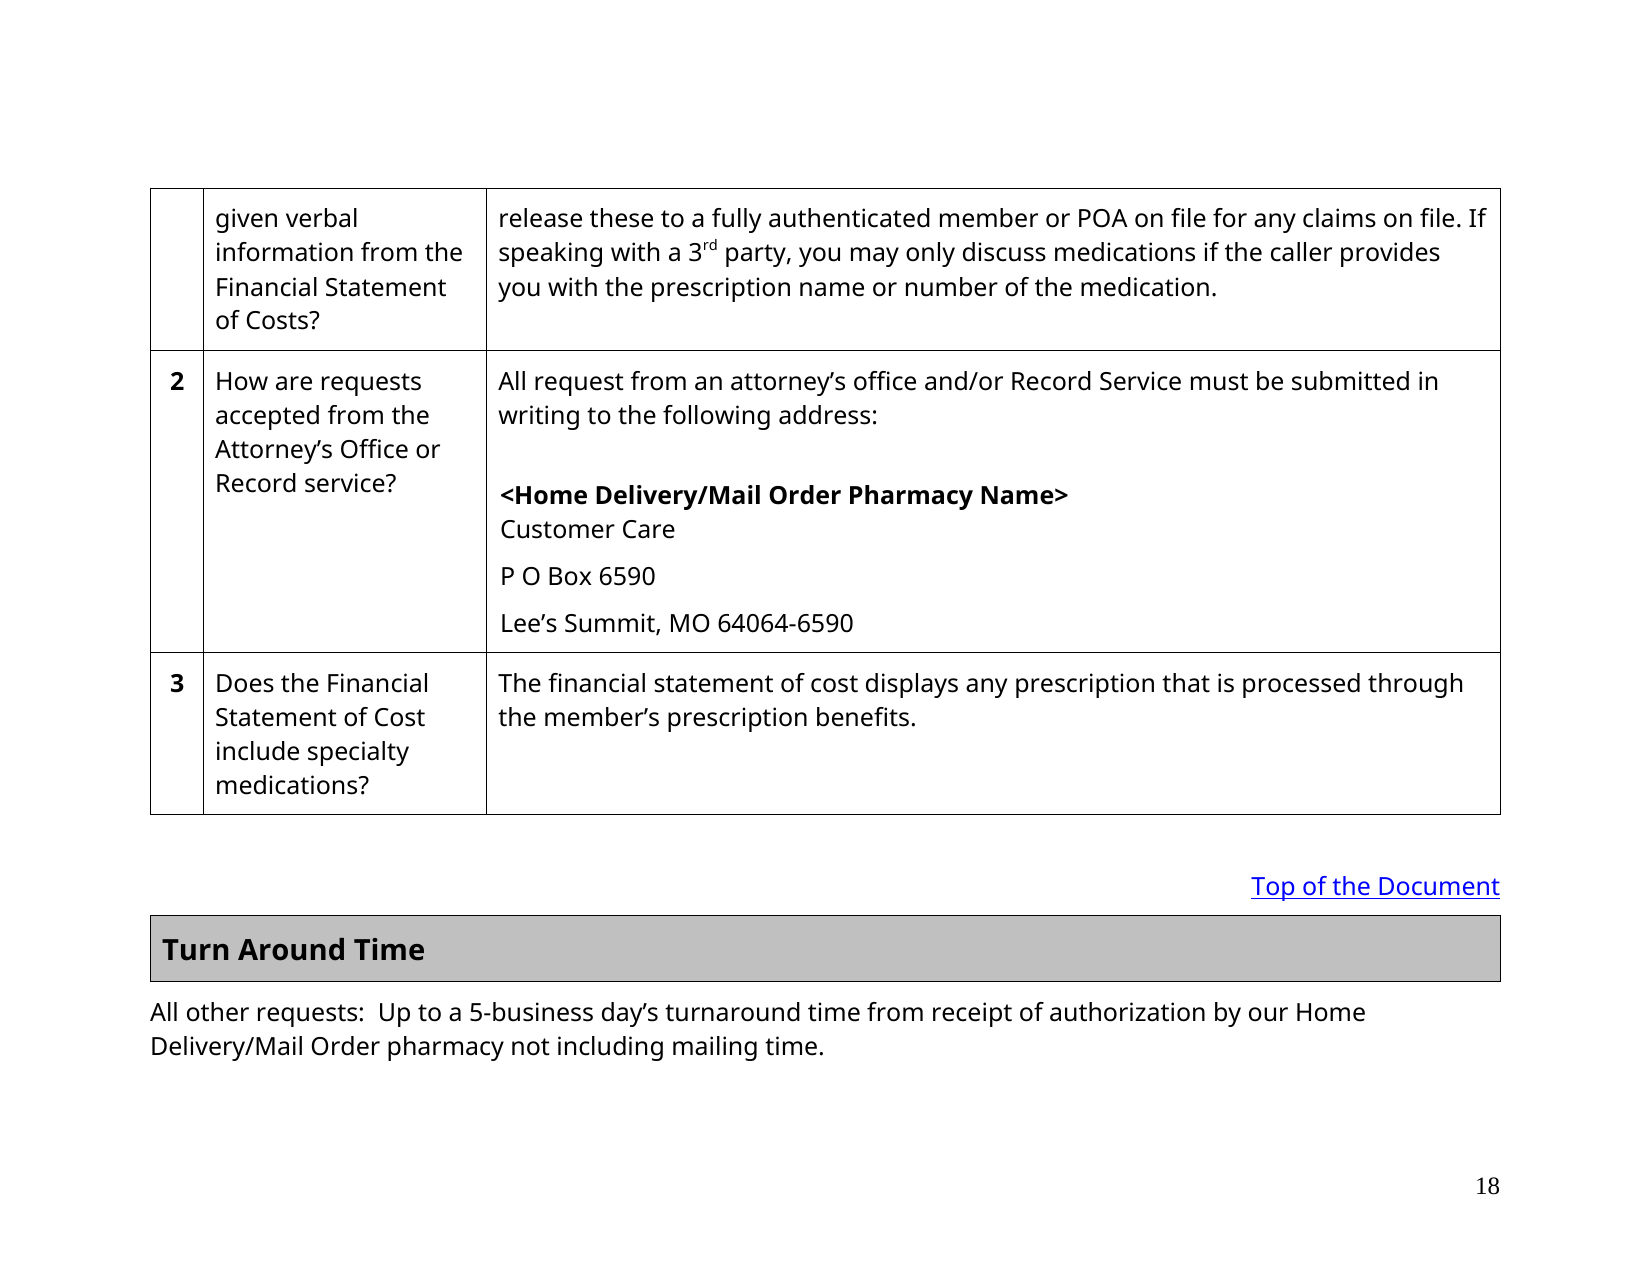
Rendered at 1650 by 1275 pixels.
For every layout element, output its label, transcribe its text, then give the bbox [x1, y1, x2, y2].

table_cell The financial statement of cost displays any prescription that is processed through the member’s prescription benefits. [487, 653, 1500, 814]
text All other requests: Up to a 5-business day’s turnaround time from receipt of authorization by our Home Delivery/Mail Order pharmacy not including mailing time. [150, 995, 1500, 1063]
table_cell How are requests accepted from the Attorney’s Office or Record service? [204, 351, 486, 652]
table_cell 2 [151, 351, 203, 652]
table_cell Does the Financial Statement of Cost include specialty medications? [204, 653, 486, 814]
table_cell All request from an attorney’s office and/or Record Service must be submitted in writing to the following address: <Home Delivery/Mail Order Pharmacy Name> Customer Care P O Box 6590 Lee’s Summit, MO 64064-6590 [487, 351, 1500, 652]
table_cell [487, 189, 1500, 350]
table_cell 3 [151, 653, 203, 814]
table_cell 1 [151, 189, 203, 350]
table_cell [204, 189, 486, 350]
table_header Turn Around Time [151, 916, 1500, 981]
text Top of the Document [150, 869, 1500, 903]
